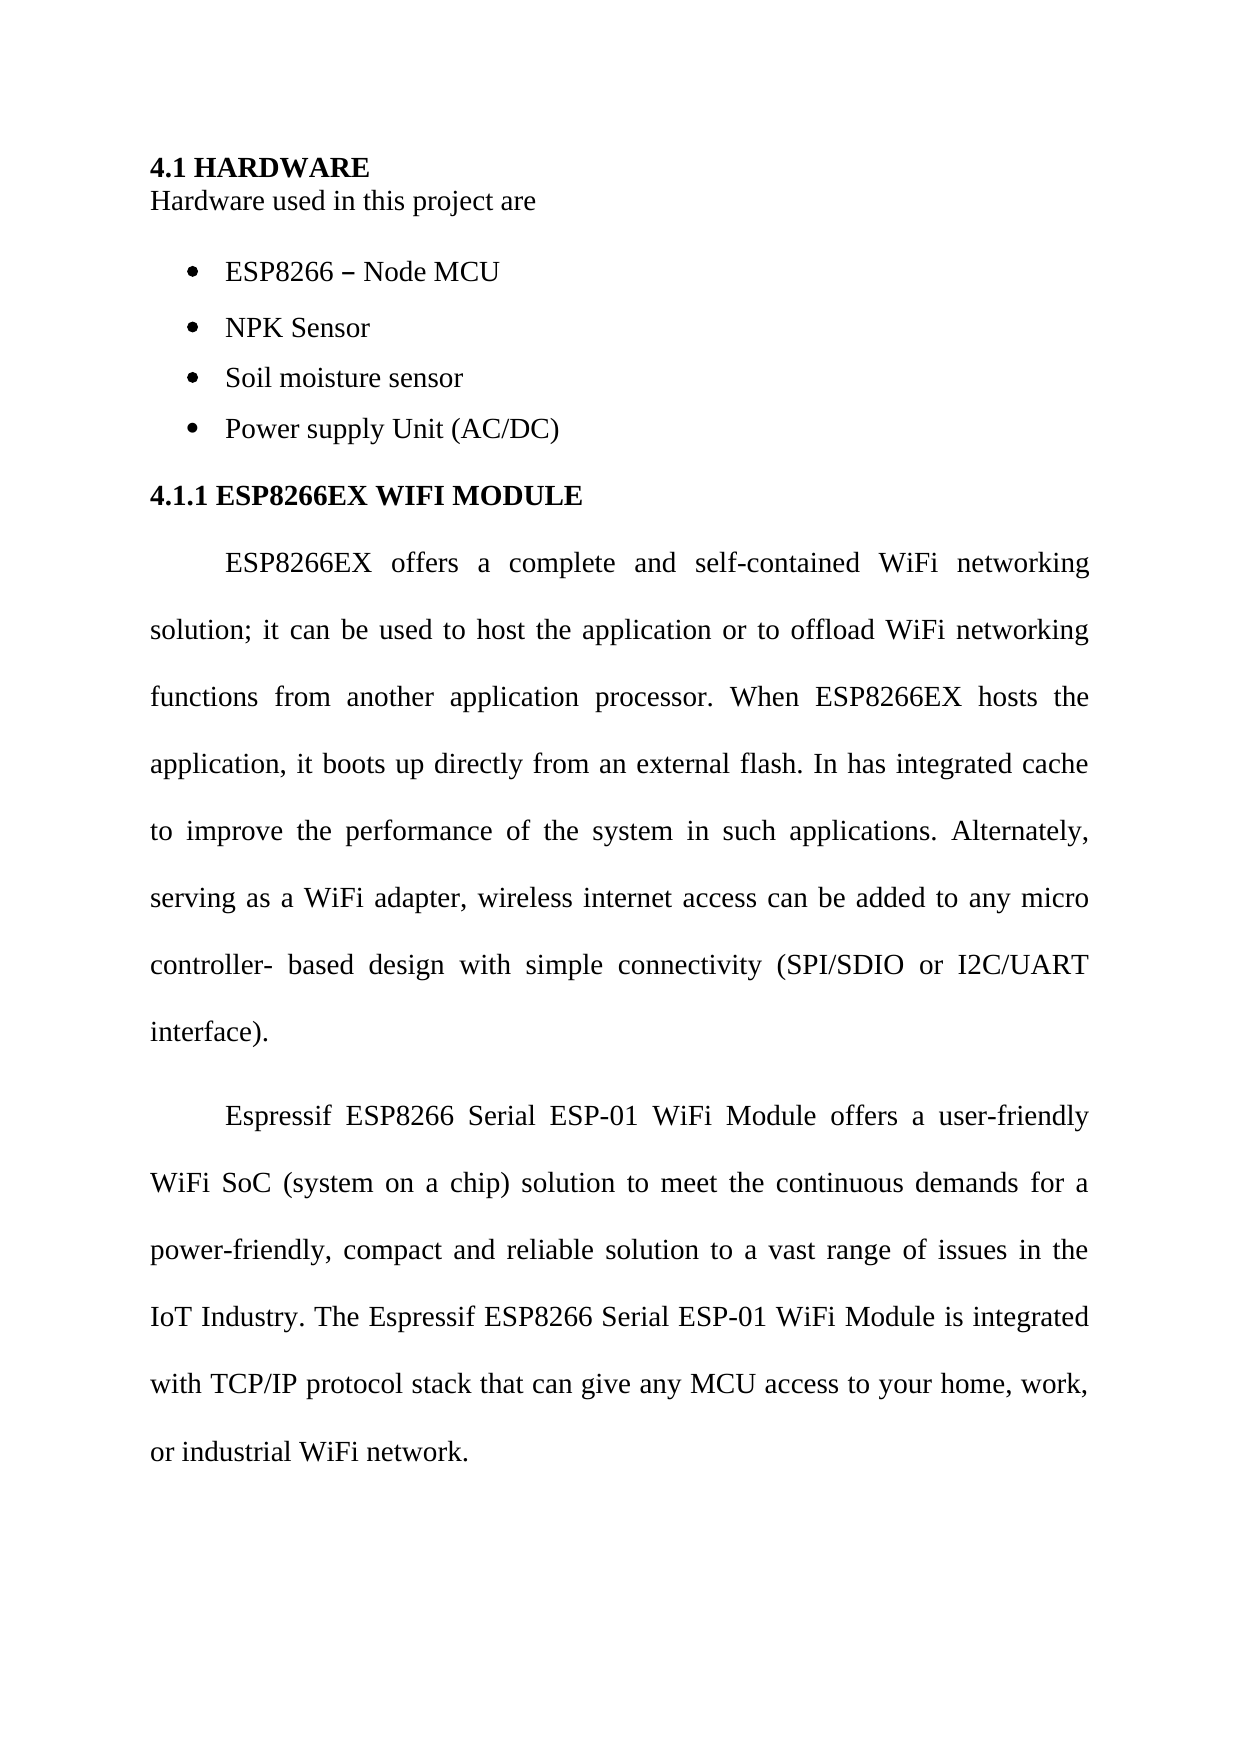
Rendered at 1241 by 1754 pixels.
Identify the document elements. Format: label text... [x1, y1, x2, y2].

list Power supply Unit (AC/DC) [187, 411, 1090, 444]
text Espressif ESP8266 Serial ESP-01 WiFi Module offers a user-friendly WiFi SoC (system on a chip) solution to meet the continuous demands for a power-friendly, compact and reliable solution to a vast range of issues in the IoT Industry. The Espressif ESP8266 Serial ESP-01 WiFi Module is integrated with TCP/IP protocol stack that can give any MCU access to your home, work, or industrial WiFi network. [150, 1098, 1090, 1467]
text 4.1 HARDWARE [150, 150, 1090, 183]
text 4.1.1 ESP8266EX WIFI MODULE [150, 478, 1090, 511]
list NPK Sensor [187, 310, 1090, 344]
text ESP8266EX offers a complete and self-contained WiFi networking solution; it can be used to host the application or to offload WiFi networking functions from another application processor. When ESP8266EX hosts the application, it boots up directly from an external flash. In has integrated cache to improve the performance of the system in such applications. Alternately, serving as a WiFi adapter, wireless internet access can be added to any micro controller- based design with simple connectivity (SPI/SDIO or I2C/UART interface). [150, 545, 1090, 1048]
list Soil moisture sensor [187, 360, 1090, 394]
list ESP8266 – Node MCU [187, 251, 1090, 290]
text Hardware used in this project are [150, 183, 1090, 217]
